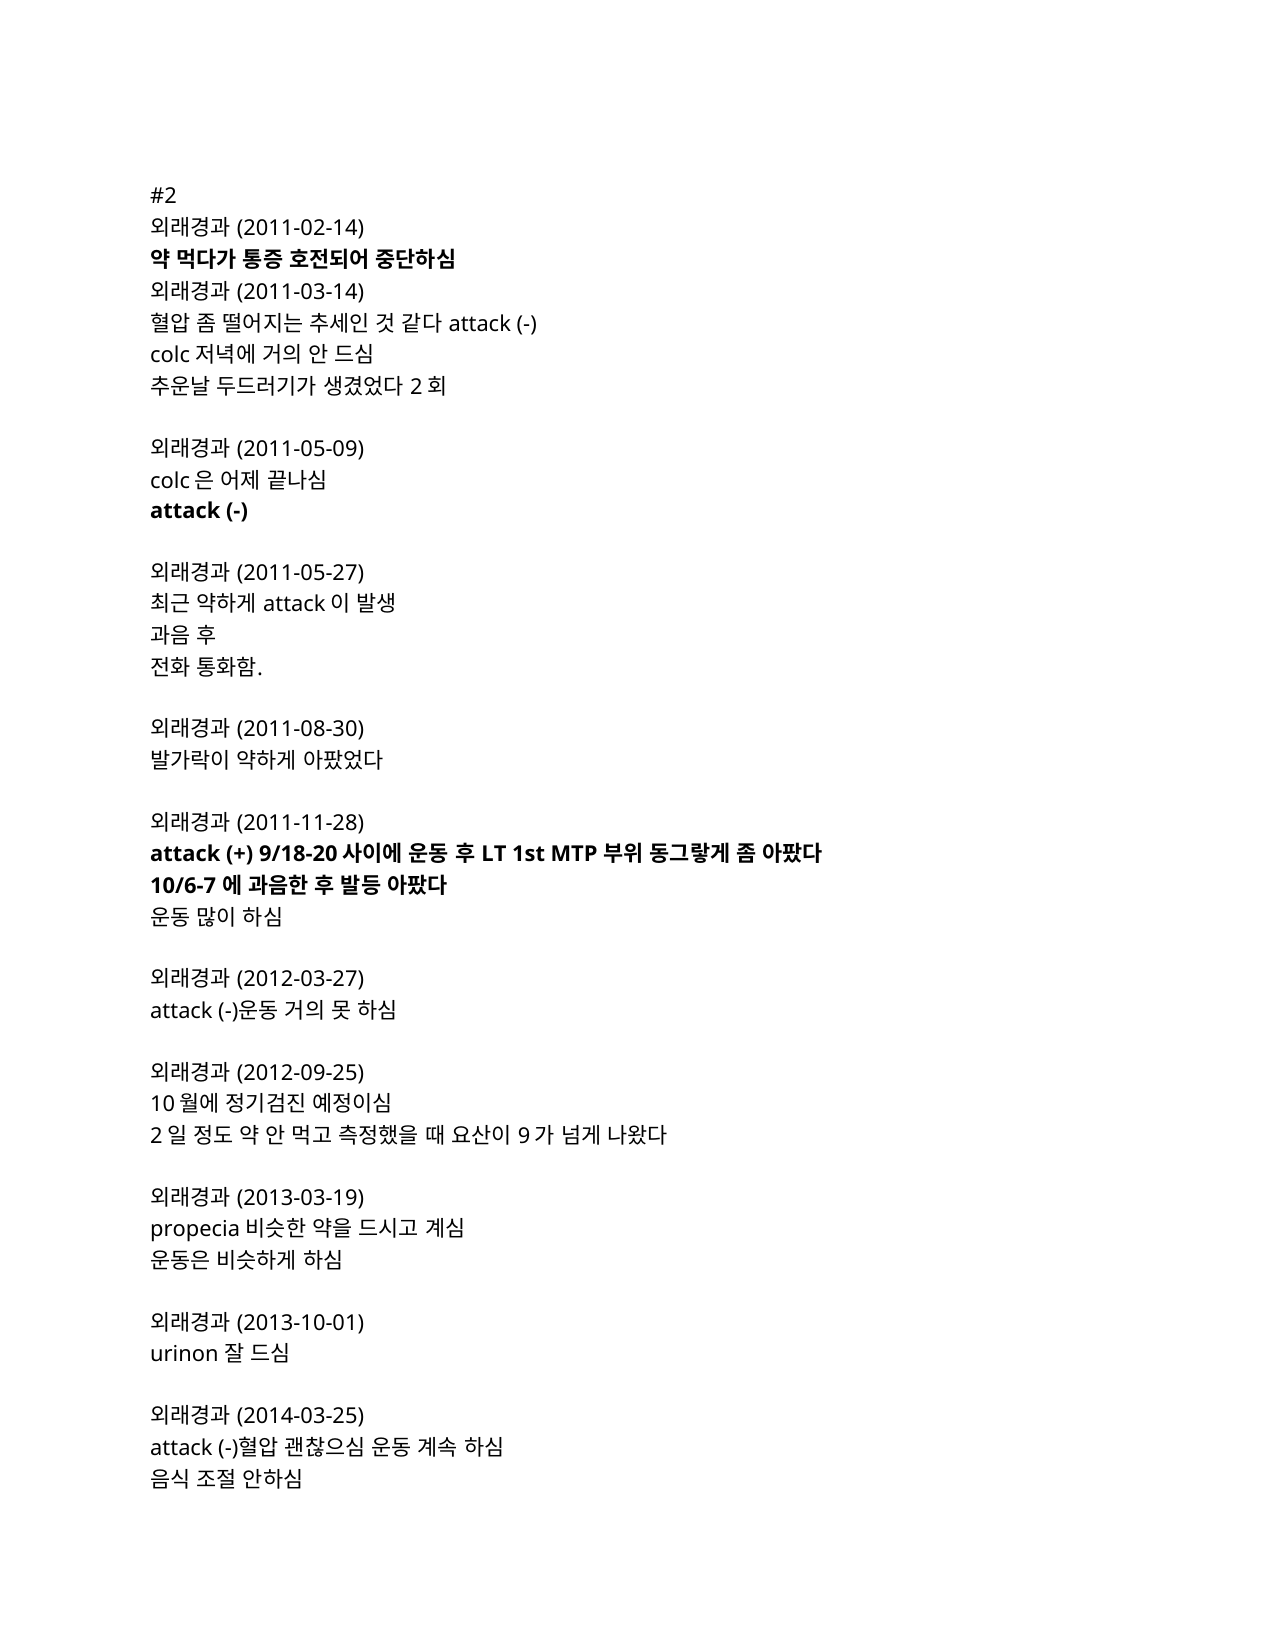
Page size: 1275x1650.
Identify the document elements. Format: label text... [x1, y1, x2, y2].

text attack (-) [150, 495, 1125, 525]
text attack (-)운동 거의 못 하심 [150, 993, 1125, 1025]
text 외래경과 (2011-08-30) [150, 711, 1125, 743]
text attack (+) 9/18-20사이에 운동 후 LT 1st MTP 부위 동그랗게 좀 아팠다 [150, 836, 1125, 868]
text 외래경과 (2011-02-14) 약 먹다가 통증 호전되어 중단하심 [150, 210, 1125, 274]
text 운동은 비슷하게 하심 [150, 1243, 1125, 1275]
text 10/6-7 에 과음한 후 발등 아팠다 [150, 868, 1125, 900]
text 전화 통화함. [150, 650, 1125, 681]
text 외래경과 (2011-05-27) [150, 554, 1125, 586]
text 과음 후 [150, 618, 1125, 650]
text 발가락이 약하게 아팠었다 [150, 743, 1125, 775]
text 외래경과 (2014-03-25) attack (-)혈압 괜찮으심 운동 계속 하심 음식 조절 안하심 [150, 1398, 1125, 1493]
text 외래경과 (2011-11-28) [150, 804, 1125, 836]
text 외래경과 (2013-10-01) urinon 잘 드심 [150, 1305, 1125, 1368]
text 외래경과 (2013-03-19) [150, 1180, 1125, 1211]
text propecia 비슷한 약을 드시고 계심 [150, 1211, 1125, 1243]
text 2일 정도 약 안 먹고 측정했을 때 요산이 9가 넘게 나왔다 [150, 1118, 1125, 1150]
text #2 [150, 181, 1125, 210]
text colc은 어제 끝나심 [150, 463, 1125, 495]
text 운동 많이 하심 [150, 900, 1125, 931]
text 최근 약하게 attack이 발생 [150, 586, 1125, 618]
text 외래경과 (2012-09-25) 10월에 정기검진 예정이심 [150, 1054, 1125, 1118]
text 외래경과 (2011-05-09) [150, 431, 1125, 463]
text 외래경과 (2012-03-27) [150, 961, 1125, 993]
text 외래경과 (2011-03-14) 혈압 좀 떨어지는 추세인 것 같다 attack (-) colc 저녁에 거의 안 드심 추운날 두드러기가 생겼었다 2회 [150, 274, 1125, 401]
